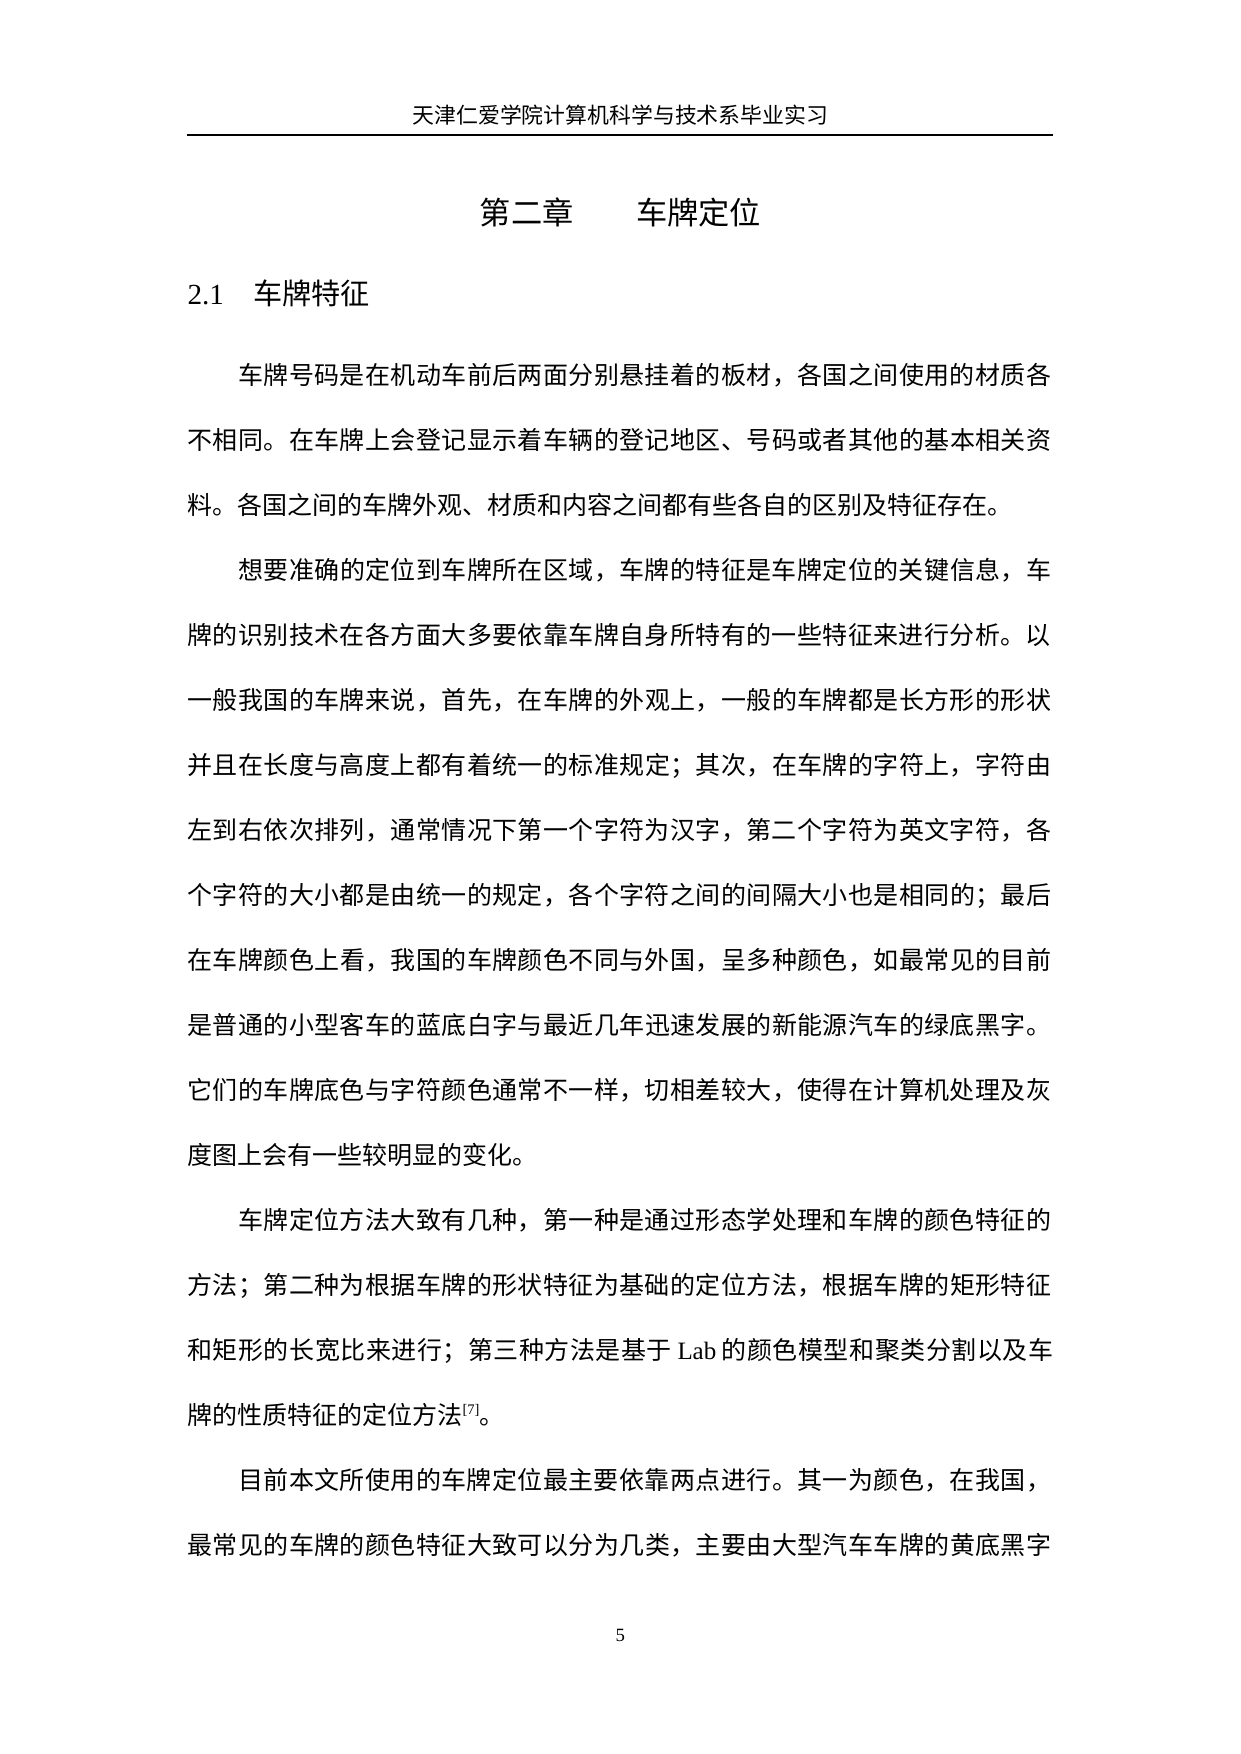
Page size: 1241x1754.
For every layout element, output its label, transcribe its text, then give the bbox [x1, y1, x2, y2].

subtitle 第二章 车牌定位 [187, 178, 1053, 243]
text 车牌定位方法大致有几种，第一种是通过形态学处理和车牌的颜色特征的方法；第二种为根据车牌的形状特征为基础的定位方法，根据车牌的矩形特征和矩形的长宽比来进行；第三种方法是基于Lab的颜色模型和聚类分割以及车牌的性质特征的定位方法[7]。 [187, 1186, 1053, 1446]
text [187, 1446, 1053, 1576]
text 车牌号码是在机动车前后两面分别悬挂着的板材，各国之间使用的材质各不相同。在车牌上会登记显示着车辆的登记地区、号码或者其他的基本相关资料。各国之间的车牌外观、材质和内容之间都有些各自的区别及特征存在。 [187, 341, 1053, 536]
subtitle 2.1 车牌特征 [187, 259, 1053, 324]
text 想要准确的定位到车牌所在区域，车牌的特征是车牌定位的关键信息，车牌的识别技术在各方面大多要依靠车牌自身所特有的一些特征来进行分析。以一般我国的车牌来说，首先，在车牌的外观上，一般的车牌都是长方形的形状，并且在长度与高度上都有着统一的标准规定；其次，在车牌的字符上，字符由左到右依次排列，通常情况下第一个字符为汉字，第二个字符为英文字符，各个字符的大小都是由统一的规定，各个字符之间的间隔大小也是相同的；最后，在车牌颜色上看，我国的车牌颜色不同与外国，呈多种颜色，如最常见的目前是普通的小型客车的蓝底白字与最近几年迅速发展的新能源汽车的绿底黑字。它们的车牌底色与字符颜色通常不一样，切相差较大，使得在计算机处理及灰度图上会有一些较明显的变化。 [187, 536, 1053, 1186]
